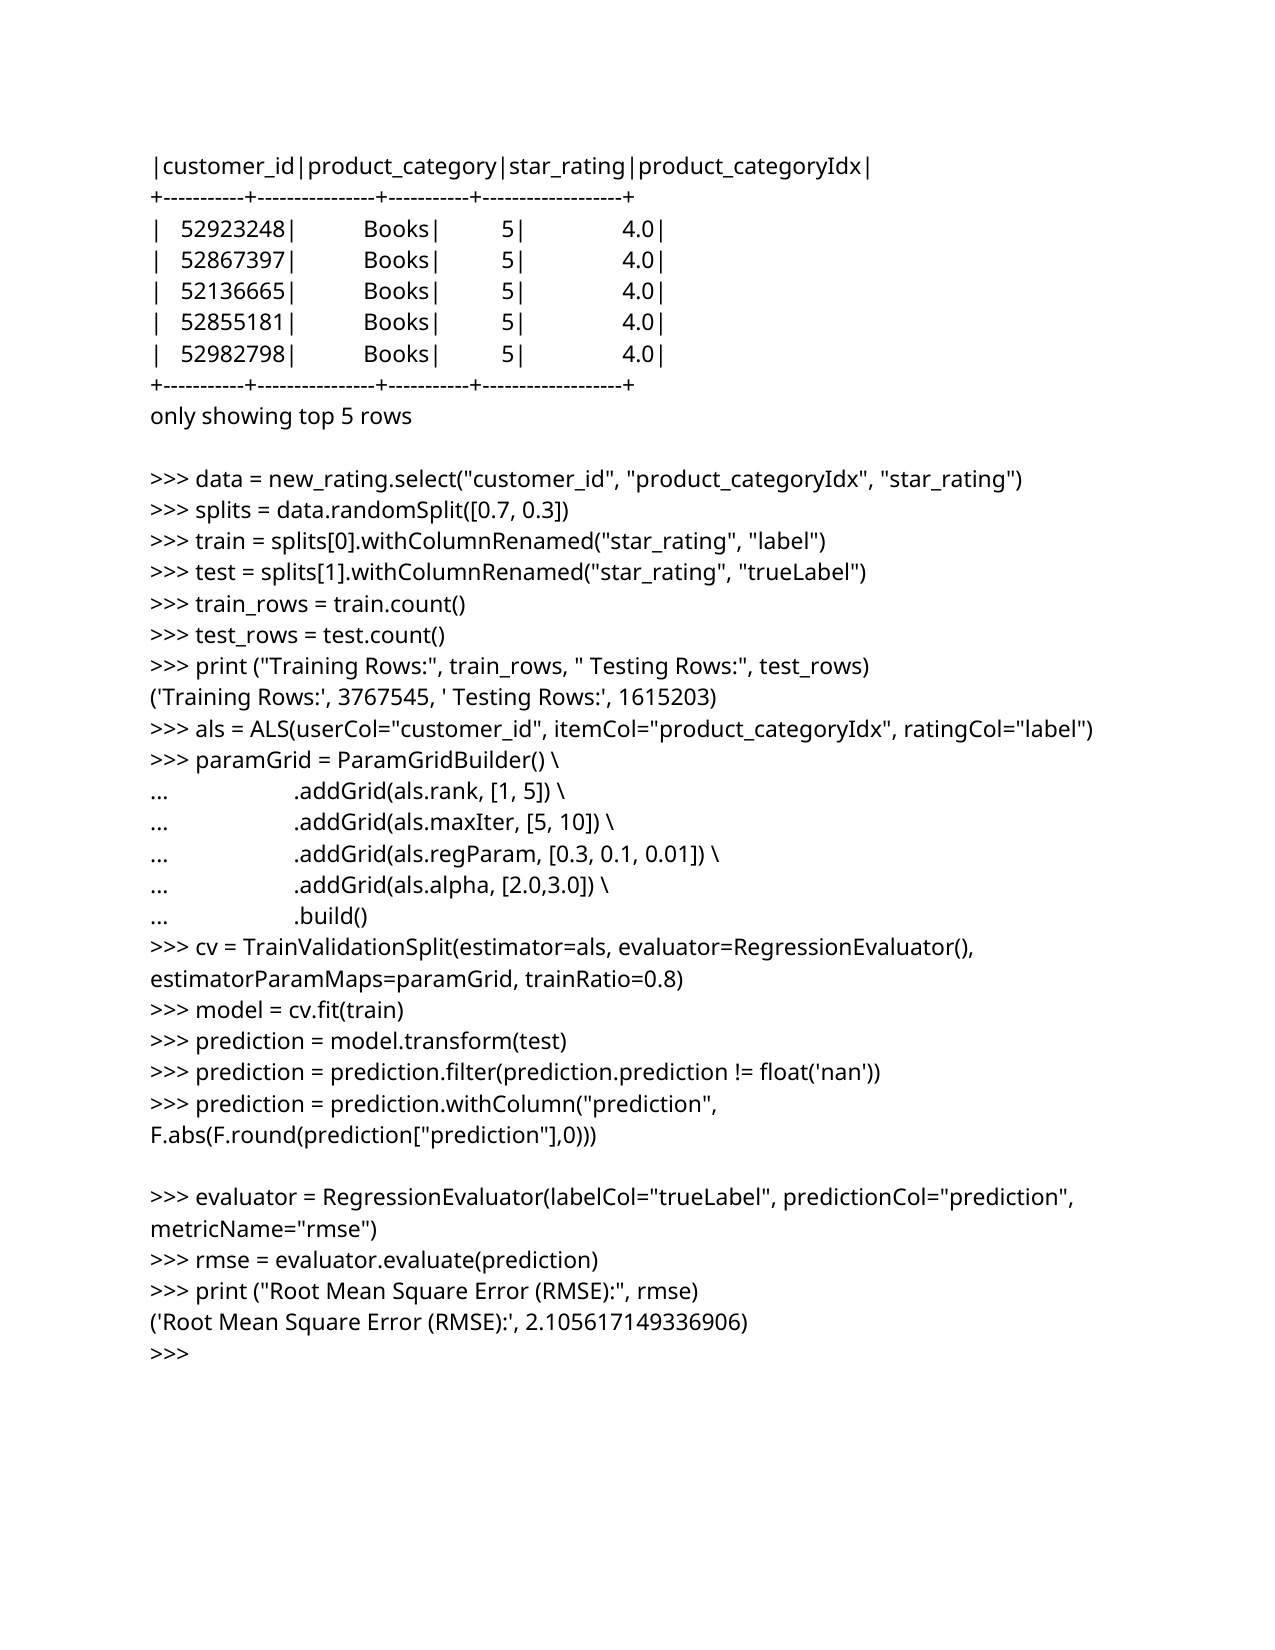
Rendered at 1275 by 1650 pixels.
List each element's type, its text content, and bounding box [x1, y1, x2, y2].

text >>> print ("Root Mean Square Error (RMSE):", rmse) [150, 1275, 1125, 1306]
text | 52855181| Books| 5| 4.0| [150, 306, 1125, 337]
text ... .build() [150, 900, 1125, 931]
text +-----------+----------------+-----------+-------------------+ [150, 369, 1125, 400]
text ... .addGrid(als.regParam, [0.3, 0.1, 0.01]) \ [150, 837, 1125, 869]
text | 52867397| Books| 5| 4.0| [150, 244, 1125, 275]
text | 52136665| Books| 5| 4.0| [150, 275, 1125, 306]
text >>> paramGrid = ParamGridBuilder() \ [150, 744, 1125, 775]
text |customer_id|product_category|star_rating|product_categoryIdx| [150, 150, 1125, 181]
text | 52982798| Books| 5| 4.0| [150, 337, 1125, 369]
text >>> train = splits[0].withColumnRenamed("star_rating", "label") [150, 525, 1125, 556]
text >>> data = new_rating.select("customer_id", "product_categoryIdx", "star_rating") [150, 462, 1125, 494]
text ('Root Mean Square Error (RMSE):', 2.105617149336906) [150, 1306, 1125, 1337]
text >>> train_rows = train.count() [150, 587, 1125, 619]
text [150, 181, 1125, 212]
text >>> rmse = evaluator.evaluate(prediction) [150, 1244, 1125, 1275]
text >>> prediction = prediction.withColumn("prediction", F.abs(F.round(prediction["prediction"],0))) [150, 1087, 1125, 1150]
text >>> splits = data.randomSplit([0.7, 0.3]) [150, 494, 1125, 525]
text >>> cv = TrainValidationSplit(estimator=als, evaluator=RegressionEvaluator(), estimatorParamMaps=paramGrid, trainRatio=0.8) [150, 931, 1125, 994]
text | 52923248| Books| 5| 4.0| [150, 212, 1125, 244]
text ('Training Rows:', 3767545, ' Testing Rows:', 1615203) [150, 681, 1125, 712]
text >>> test_rows = test.count() [150, 619, 1125, 650]
text ... .addGrid(als.alpha, [2.0,3.0]) \ [150, 869, 1125, 900]
text ... .addGrid(als.maxIter, [5, 10]) \ [150, 806, 1125, 837]
text >>> als = ALS(userCol="customer_id", itemCol="product_categoryIdx", ratingCol="label") [150, 712, 1125, 744]
text >>> test = splits[1].withColumnRenamed("star_rating", "trueLabel") [150, 556, 1125, 587]
text >>> prediction = model.transform(test) [150, 1025, 1125, 1056]
text >>> model = cv.fit(train) [150, 994, 1125, 1025]
text only showing top 5 rows [150, 400, 1125, 431]
text >>> print ("Training Rows:", train_rows, " Testing Rows:", test_rows) [150, 650, 1125, 681]
text ... .addGrid(als.rank, [1, 5]) \ [150, 775, 1125, 806]
text >>> prediction = prediction.filter(prediction.prediction != float('nan')) [150, 1056, 1125, 1087]
text >>> [150, 1337, 1125, 1369]
text >>> evaluator = RegressionEvaluator(labelCol="trueLabel", predictionCol="prediction", metricName="rmse") [150, 1181, 1125, 1244]
